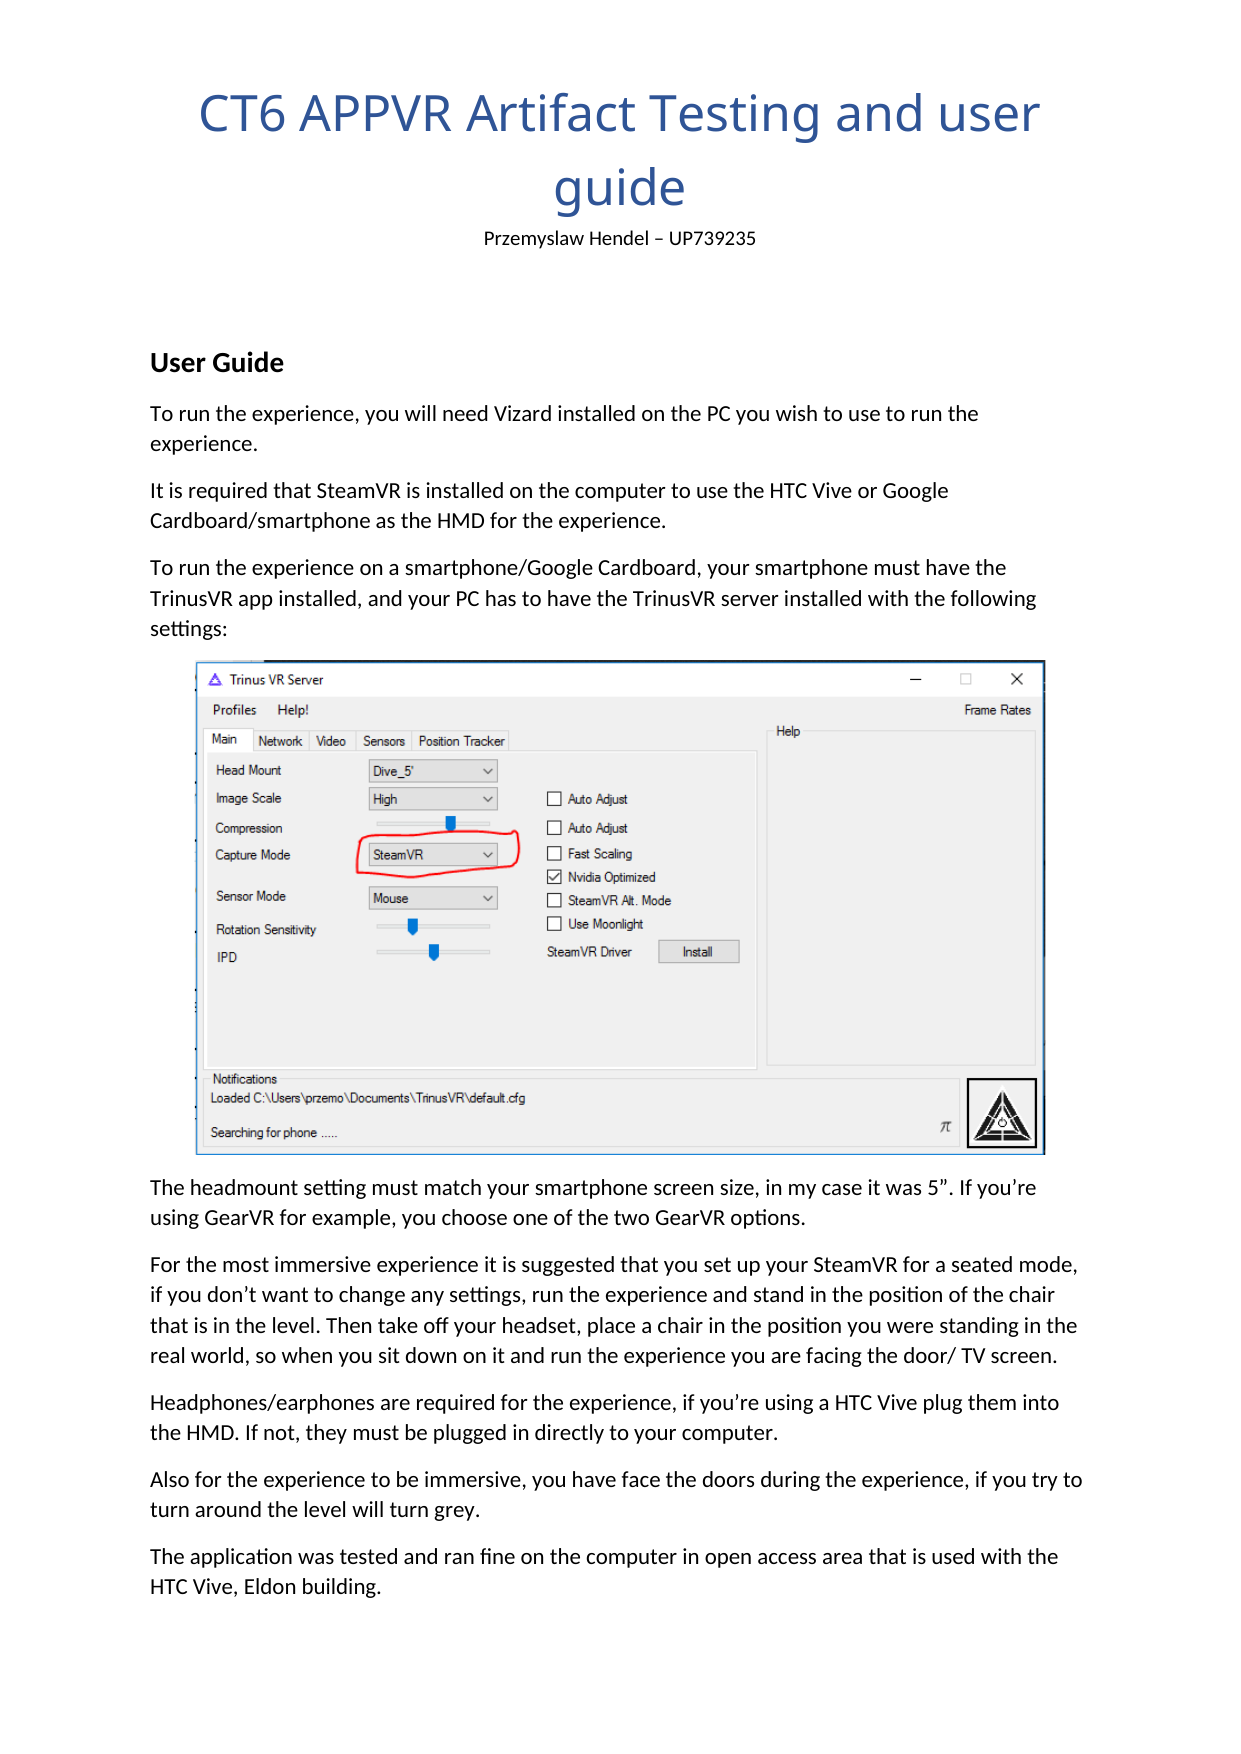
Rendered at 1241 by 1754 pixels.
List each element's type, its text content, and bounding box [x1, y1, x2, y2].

text To run the experience on a smartphone/Google Cardboard, your smartphone must have the TrinusVR app installed, and your PC has to have the TrinusVR server installed with the following settings: [150, 553, 1090, 642]
text It is required that SteamVR is installed on the computer to use the HTC Vive or Google Cardboard/smartphone as the HMD for the experience. [150, 476, 1090, 534]
text User Guide [150, 344, 1090, 380]
text The headmount setting must match your smartphone screen size, in my case it was 5”. If you’re using GearVR for example, you choose one of the two GearVR options. [150, 1173, 1090, 1232]
text The application was tested and ran fine on the computer in open access area that is used with the HTC Vive, Eldon building. [150, 1542, 1090, 1600]
text For the most immersive experience it is suggested that you set up your SteamVR for a seated mode, if you don’t want to change any settings, run the experience and stand in the position of the chair that is in the level. Then take off your headset, place a chair in the position you were standing in the real world, so when you sit down on it and run the experience you are facing the door/ TV screen. [150, 1250, 1090, 1369]
text Headphones/earphones are required for the experience, if you’re using a HTC Vive plug them into the HMD. If not, they must be plugged in directly to your computer. [150, 1388, 1090, 1446]
picture [194, 660, 1046, 1155]
text To run the experience, you will need Vizard installed on the PC you wish to use to run the experience. [150, 399, 1090, 457]
text Also for the experience to be immersive, you have face the doors during the experience, if you try to turn around the level will turn grey. [150, 1465, 1090, 1523]
